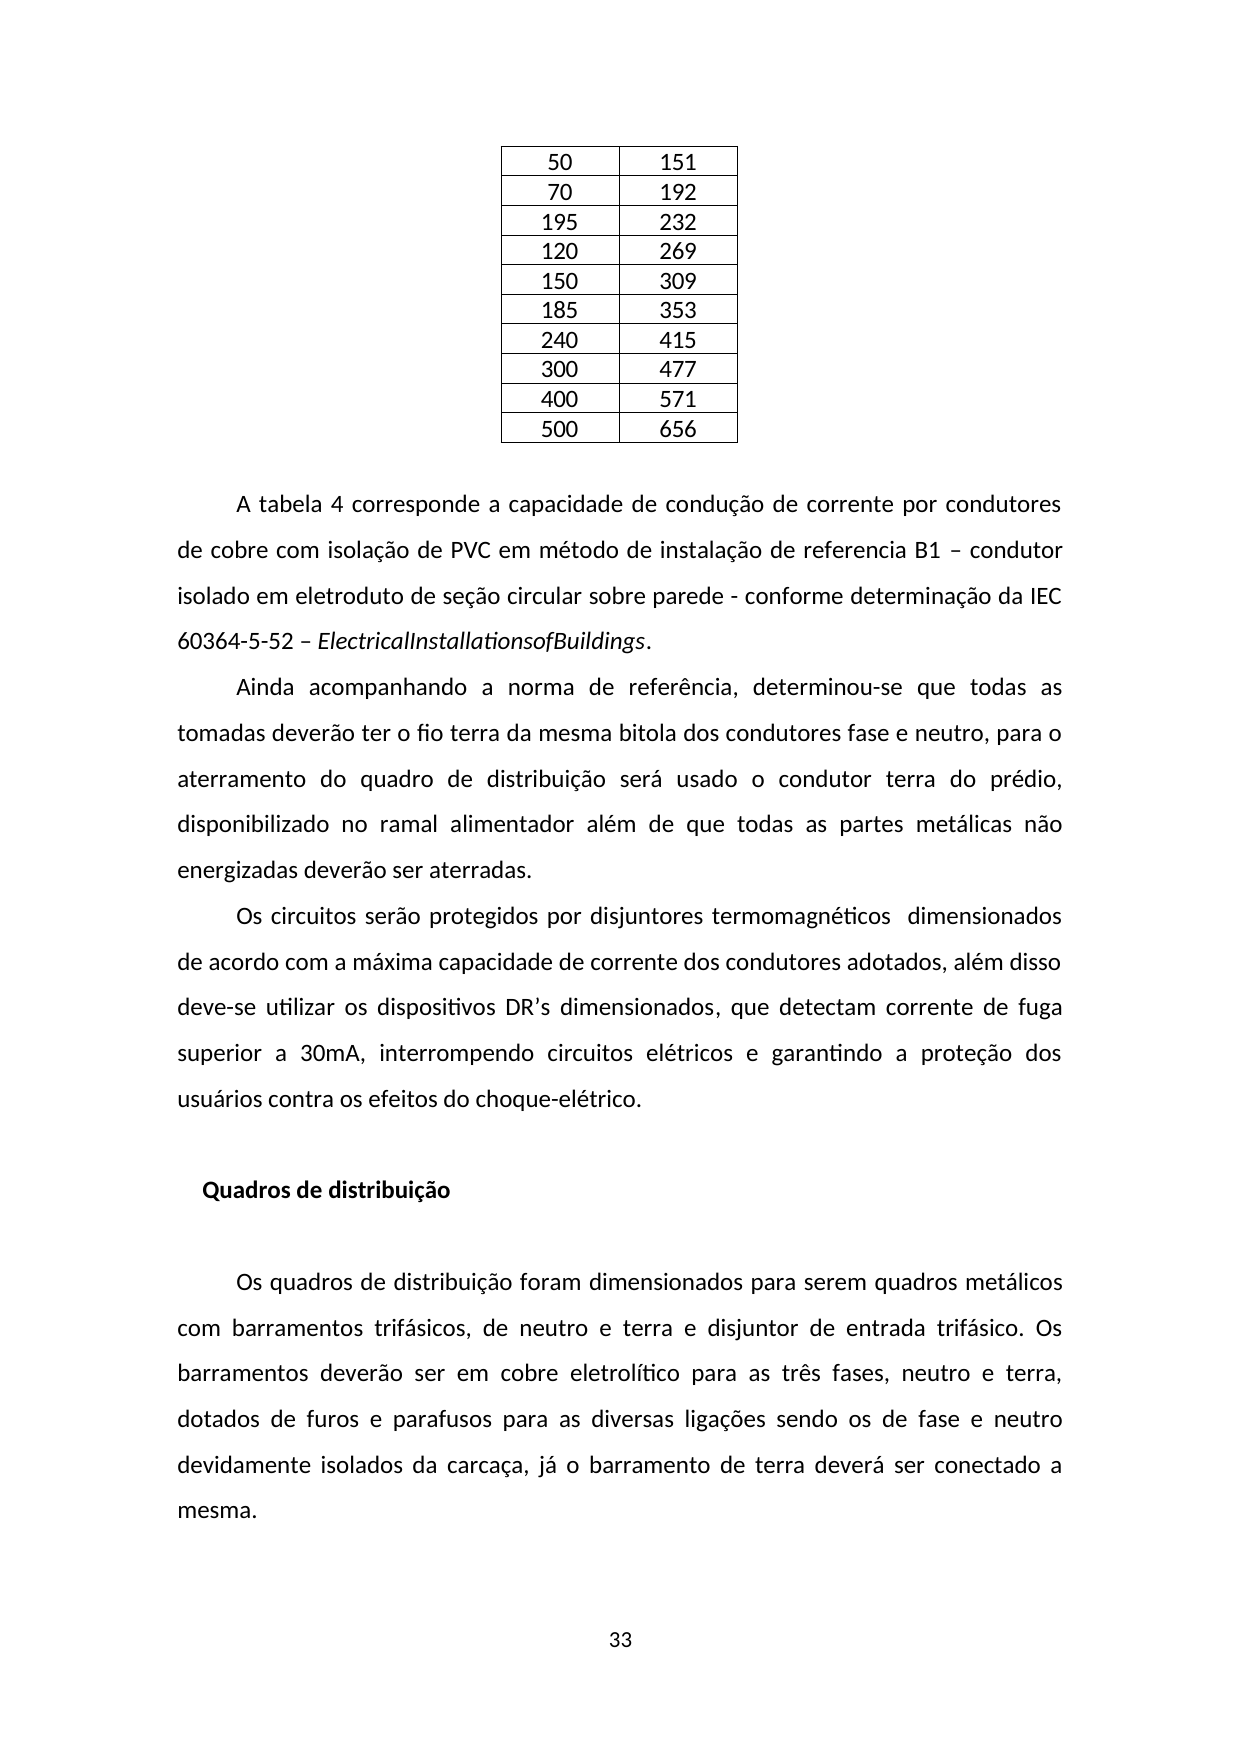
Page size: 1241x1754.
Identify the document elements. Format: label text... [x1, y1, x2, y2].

table_cell 232 [620, 206, 737, 235]
text A tabela 4 corresponde a capacidade de condução de corrente por condutores de cobre com isolação de PVC em método de instalação de referencia B1 – condutor isolado em eletroduto de seção circular sobre parede - conforme determinação da IEC 60364-5-52 – ElectricalInstallationsofBuildings. [177, 488, 1063, 656]
table_cell 415 [620, 324, 737, 353]
table_cell 309 [620, 265, 737, 294]
table_header 50 [502, 147, 619, 175]
subtitle Quadros de distribuição [164, 1174, 1076, 1205]
table_cell 150 [502, 265, 619, 294]
table_cell 185 [502, 295, 619, 323]
table_cell 120 [502, 236, 619, 264]
text Os circuitos serão protegidos por disjuntores termomagnéticos dimensionados de acordo com a máxima capacidade de corrente dos condutores adotados, além disso deve-se utilizar os dispositivos DR’s dimensionados, que detectam corrente de fuga superior a 30mA, interrompendo circuitos elétricos e garantindo a proteção dos usuários contra os efeitos do choque-elétrico. [177, 900, 1063, 1113]
table_cell 500 [502, 413, 619, 442]
table_cell 656 [620, 413, 737, 442]
table_cell 195 [502, 206, 619, 235]
table_header 151 [620, 147, 737, 175]
table_cell 240 [502, 324, 619, 353]
text Os quadros de distribuição foram dimensionados para serem quadros metálicos com barramentos trifásicos, de neutro e terra e disjuntor de entrada trifásico. Os barramentos deverão ser em cobre eletrolítico para as três fases, neutro e terra, dotados de furos e parafusos para as diversas ligações sendo os de fase e neutro devidamente isolados da carcaça, já o barramento de terra deverá ser conectado a mesma. [177, 1266, 1064, 1525]
table_cell 192 [620, 176, 737, 205]
table_cell 477 [620, 354, 737, 383]
table_cell 269 [620, 236, 737, 264]
table_cell 400 [502, 384, 619, 412]
table_cell 571 [620, 384, 737, 412]
table_cell 353 [620, 295, 737, 323]
table_cell 300 [502, 354, 619, 383]
table_cell 70 [502, 176, 619, 205]
text Ainda acompanhando a norma de referência, determinou-se que todas as tomadas deverão ter o fio terra da mesma bitola dos condutores fase e neutro, para o aterramento do quadro de distribuição será usado o condutor terra do prédio, disponibilizado no ramal alimentador além de que todas as partes metálicas não energizadas deverão ser aterradas. [177, 671, 1063, 885]
